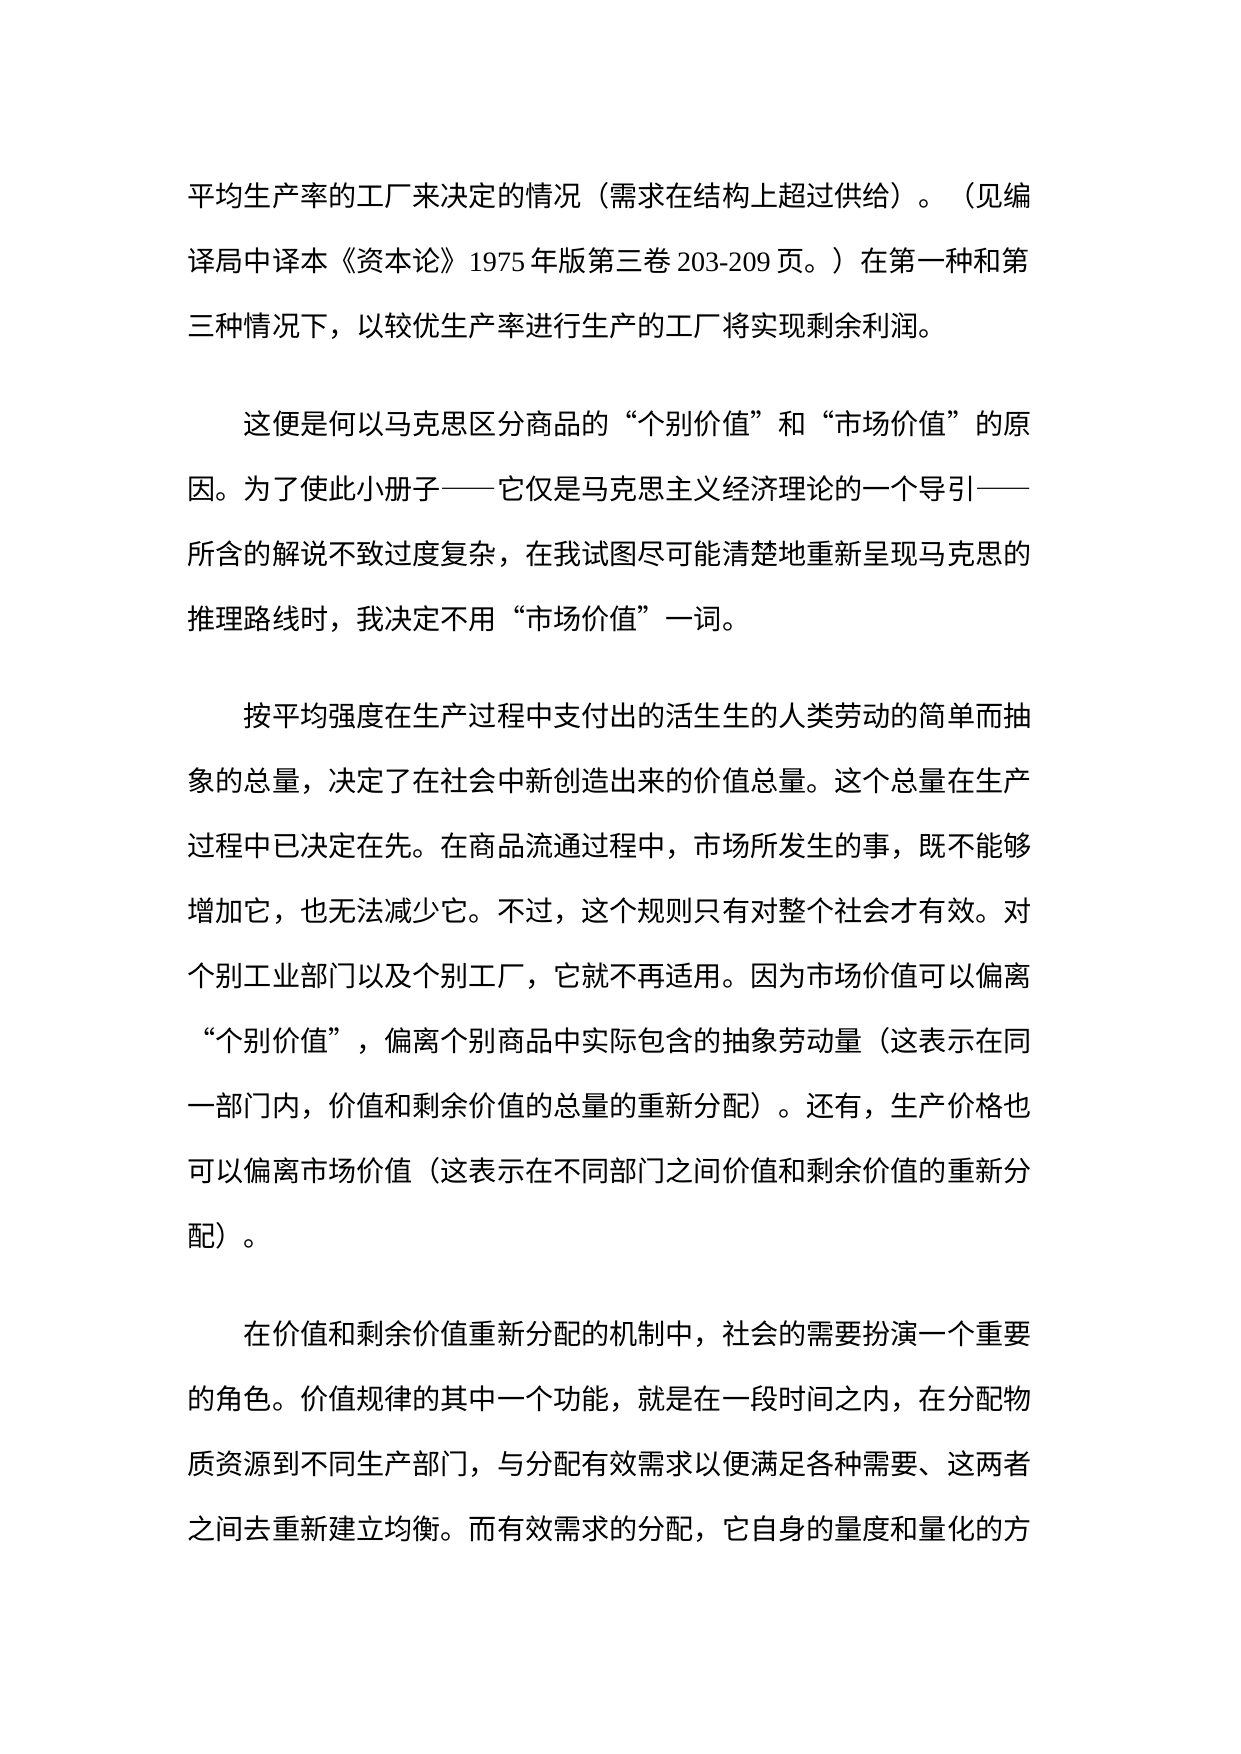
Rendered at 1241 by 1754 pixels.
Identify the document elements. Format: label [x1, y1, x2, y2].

text [187, 162, 1053, 1559]
